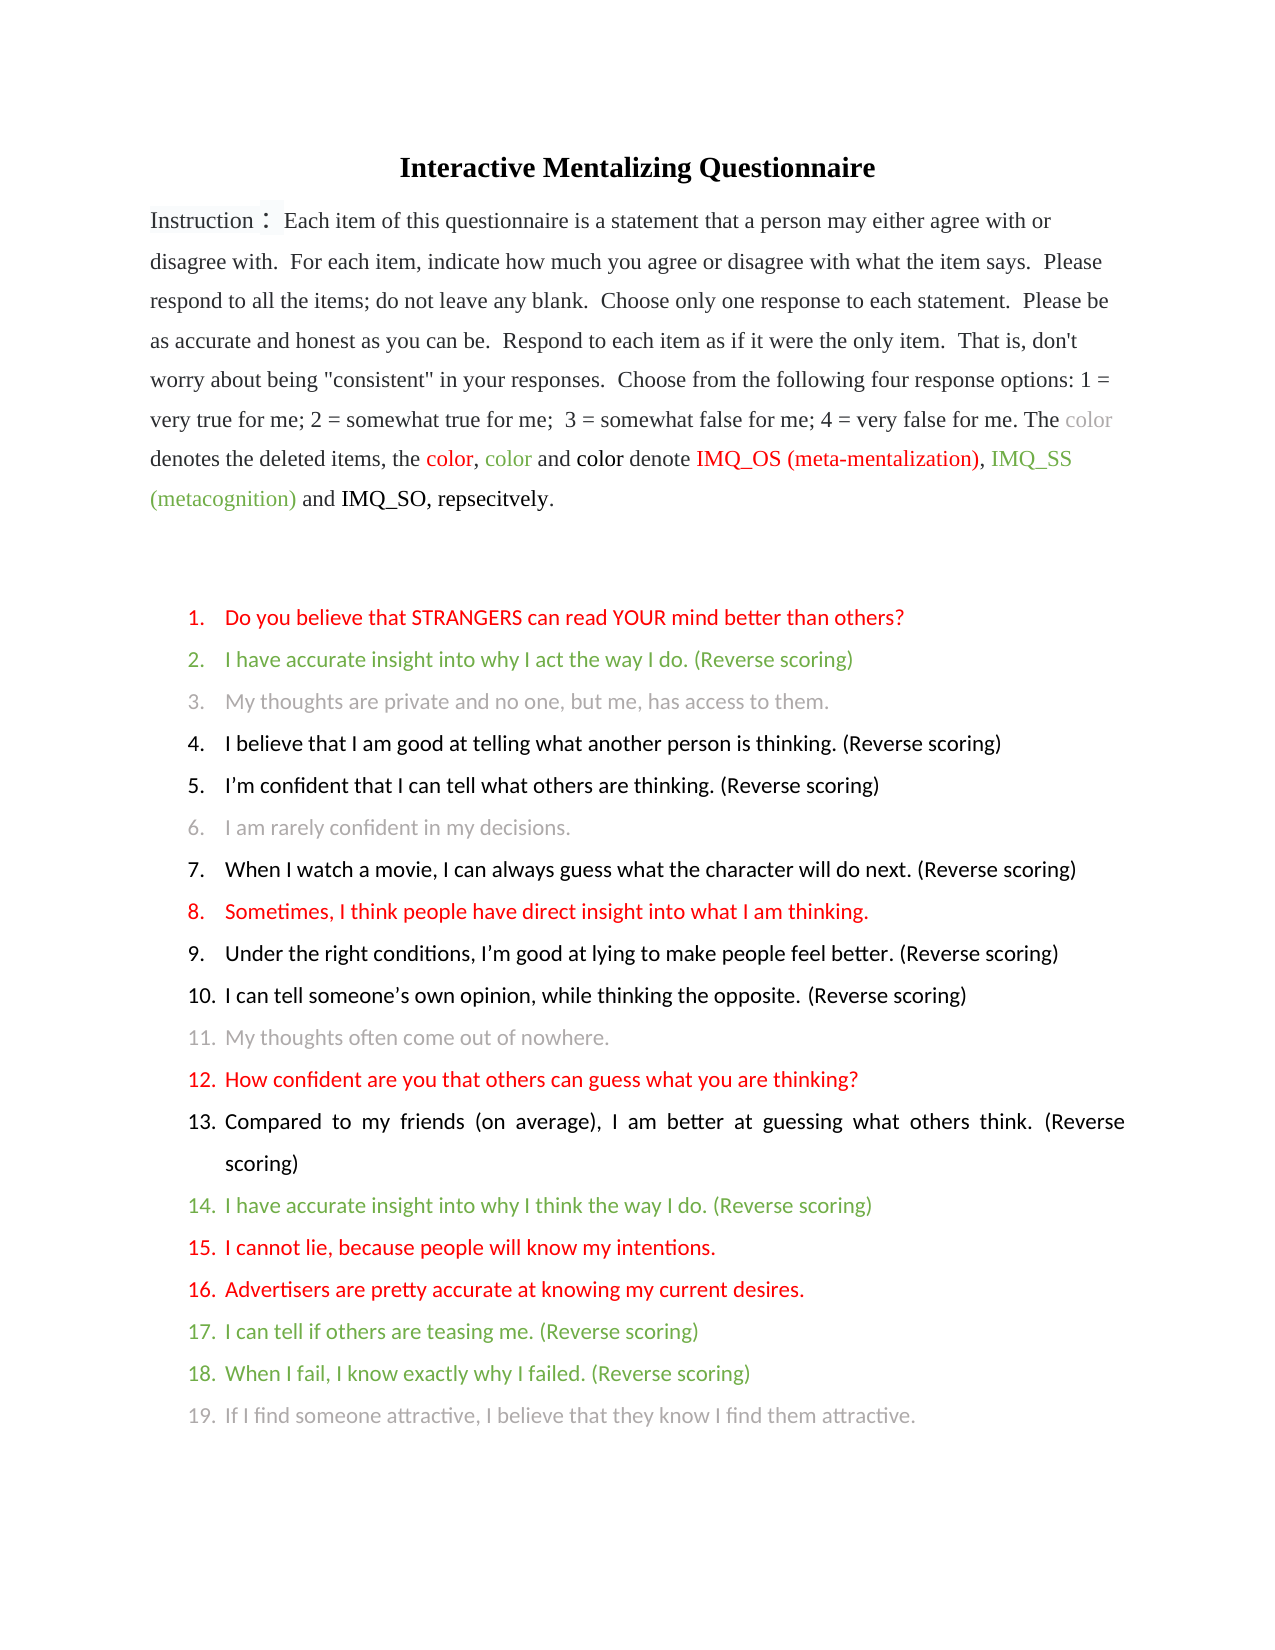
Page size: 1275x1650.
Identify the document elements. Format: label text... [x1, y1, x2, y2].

list When I watch a movie, I can always guess what the character will do next. (Reverse scoring) [187, 855, 1125, 883]
list Compared to my friends (on average), I am better at guessing what others think. (Reverse scoring) [187, 1107, 1125, 1177]
list When I fail, I know exactly why I failed. (Reverse scoring) [187, 1359, 1125, 1387]
list I am rarely confident in my decisions. [187, 813, 1125, 841]
list I can tell if others are teasing me. (Reverse scoring) [187, 1317, 1125, 1345]
list How confident are you that others can guess what you are thinking? [187, 1065, 1125, 1093]
list I believe that I am good at telling what another person is thinking. (Reverse scoring) [187, 729, 1125, 757]
list I can tell someone’s own opinion, while thinking the opposite. (Reverse scoring) [187, 981, 1125, 1009]
list My thoughts are private and no one, but me, has access to them. [187, 687, 1125, 715]
list My thoughts often come out of nowhere. [187, 1023, 1125, 1051]
list I’m confident that I can tell what others are thinking. (Reverse scoring) [187, 771, 1125, 799]
text Interactive Mentalizing Questionnaire [150, 150, 1125, 183]
text Instruction ：Each item of this questionnaire is a statement that a person may either agree with or disagree with. For each item, indicate how much you agree or disagree with what the item says. Please respond to all the items; do not leave any blank. Choose only one response to each statement. Please be as accurate and honest as you can be. Respond to each item as if it were the only item. That is, don't worry about being "consistent" in your responses. Choose from the following four response options: 1 = very true for me; 2 = somewhat true for me; 3 = somewhat false for me; 4 = very false for me. The color denotes the deleted items, the color, color and color denote IMQ_OS (meta-mentalization), IMQ_SS (metacognition) and IMQ_SO, repsecitvely. [150, 200, 1125, 511]
list Do you believe that STRANGERS can read YOUR mind better than others? [187, 603, 1125, 631]
list If I find someone attractive, I believe that they know I find them attractive. [187, 1401, 1125, 1429]
list Advertisers are pretty accurate at knowing my current desires. [187, 1275, 1125, 1303]
list Sometimes, I think people have direct insight into what I am thinking. [187, 897, 1125, 925]
list I have accurate insight into why I think the way I do. (Reverse scoring) [187, 1191, 1125, 1219]
list I cannot lie, because people will know my intentions. [187, 1233, 1125, 1261]
list I have accurate insight into why I act the way I do. (Reverse scoring) [187, 645, 1125, 673]
list Under the right conditions, I’m good at lying to make people feel better. (Reverse scoring) [187, 939, 1125, 967]
